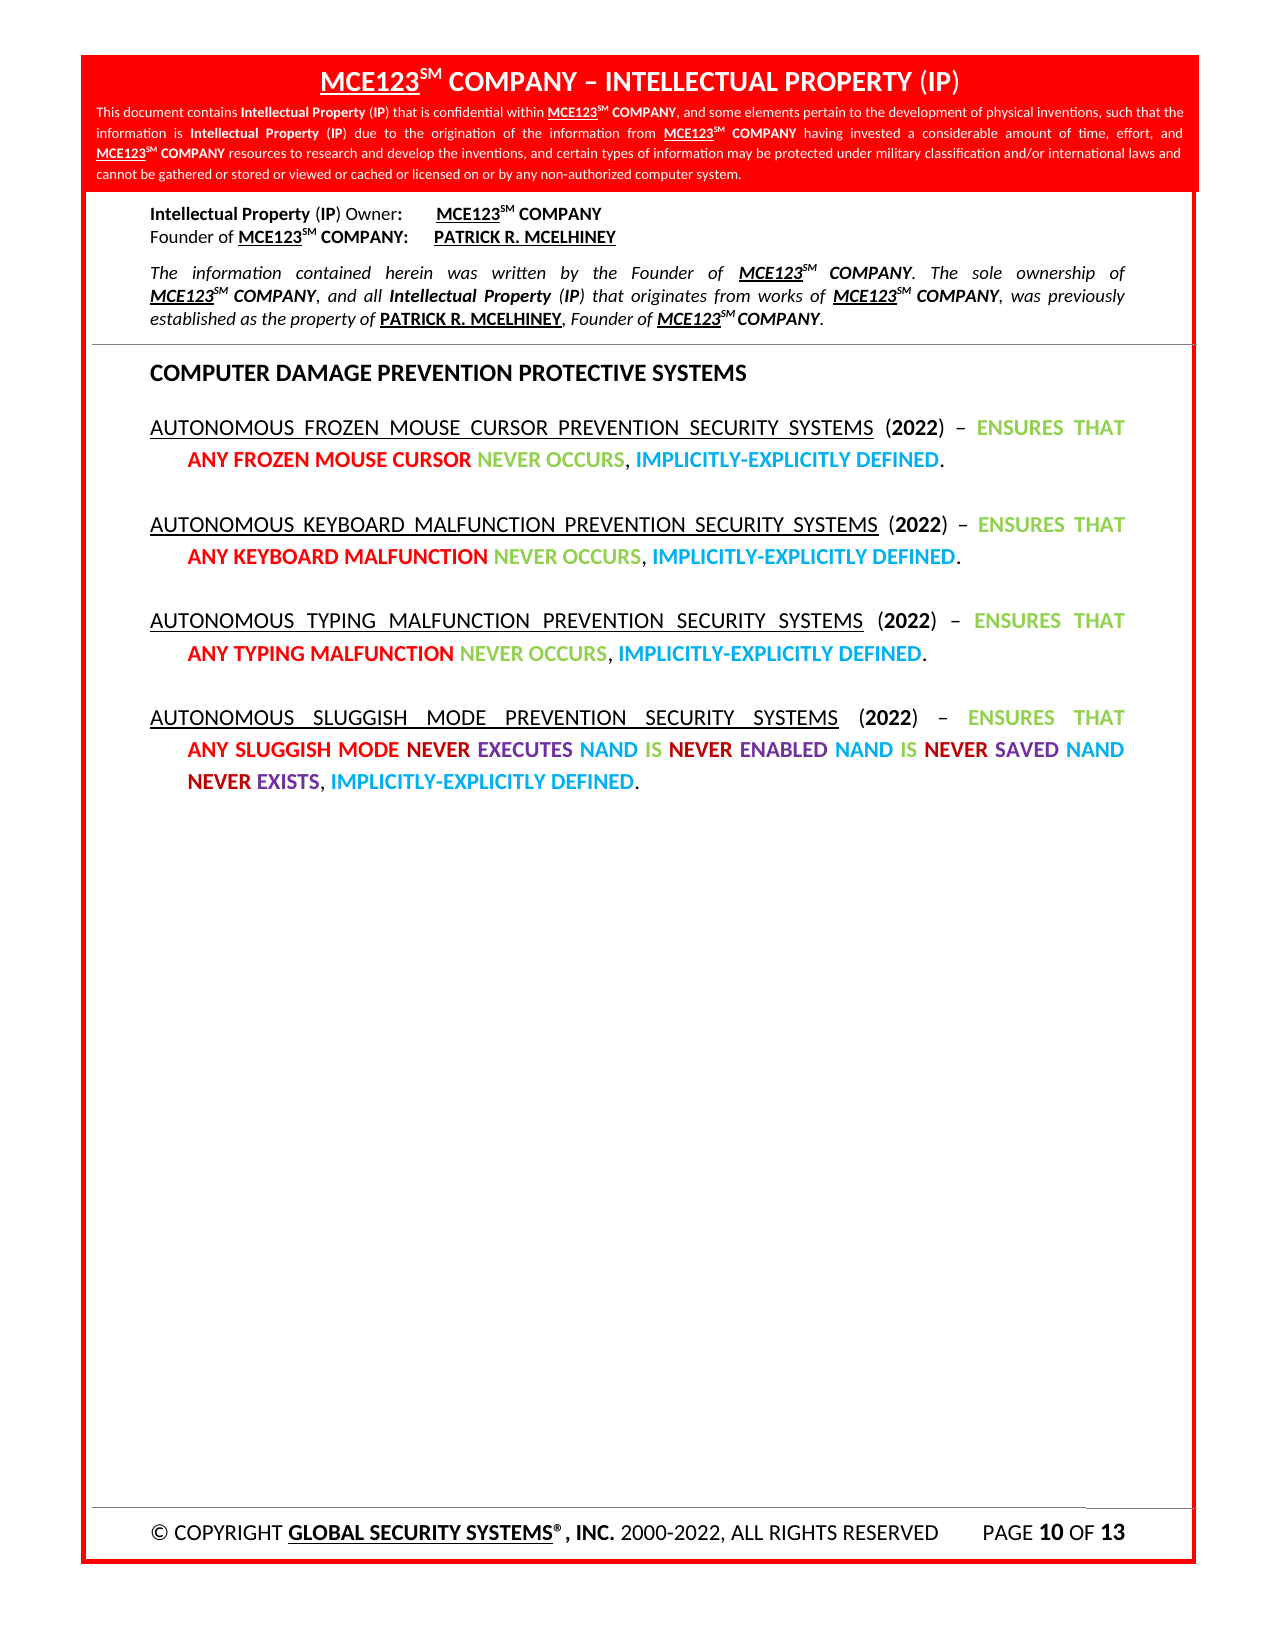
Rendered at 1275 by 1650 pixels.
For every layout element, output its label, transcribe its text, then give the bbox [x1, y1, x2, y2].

text AUTONOMOUS SLUGGISH MODE PREVENTION SECURITY SYSTEMS (2022) – ENSURES THAT ANY SLUGGISH MODE NEVER EXECUTES NAND IS NEVER ENABLED NAND IS NEVER SAVED NAND NEVER EXISTS, IMPLICITLY-EXPLICITLY DEFINED. [150, 703, 1125, 796]
text AUTONOMOUS TYPING MALFUNCTION PREVENTION SECURITY SYSTEMS (2022) – ENSURES THAT ANY TYPING MALFUNCTION NEVER OCCURS, IMPLICITLY-EXPLICITLY DEFINED. [150, 607, 1125, 667]
text AUTONOMOUS KEYBOARD MALFUNCTION PREVENTION SECURITY SYSTEMS (2022) – ENSURES THAT ANY KEYBOARD MALFUNCTION NEVER OCCURS, IMPLICITLY-EXPLICITLY DEFINED. [150, 510, 1125, 570]
text AUTONOMOUS FROZEN MOUSE CURSOR PREVENTION SECURITY SYSTEMS (2022) – ENSURES THAT ANY FROZEN MOUSE CURSOR NEVER OCCURS, IMPLICITLY-EXPLICITLY DEFINED. [150, 413, 1125, 474]
text COMPUTER DAMAGE PREVENTION PROTECTIVE SYSTEMS [150, 358, 1125, 388]
